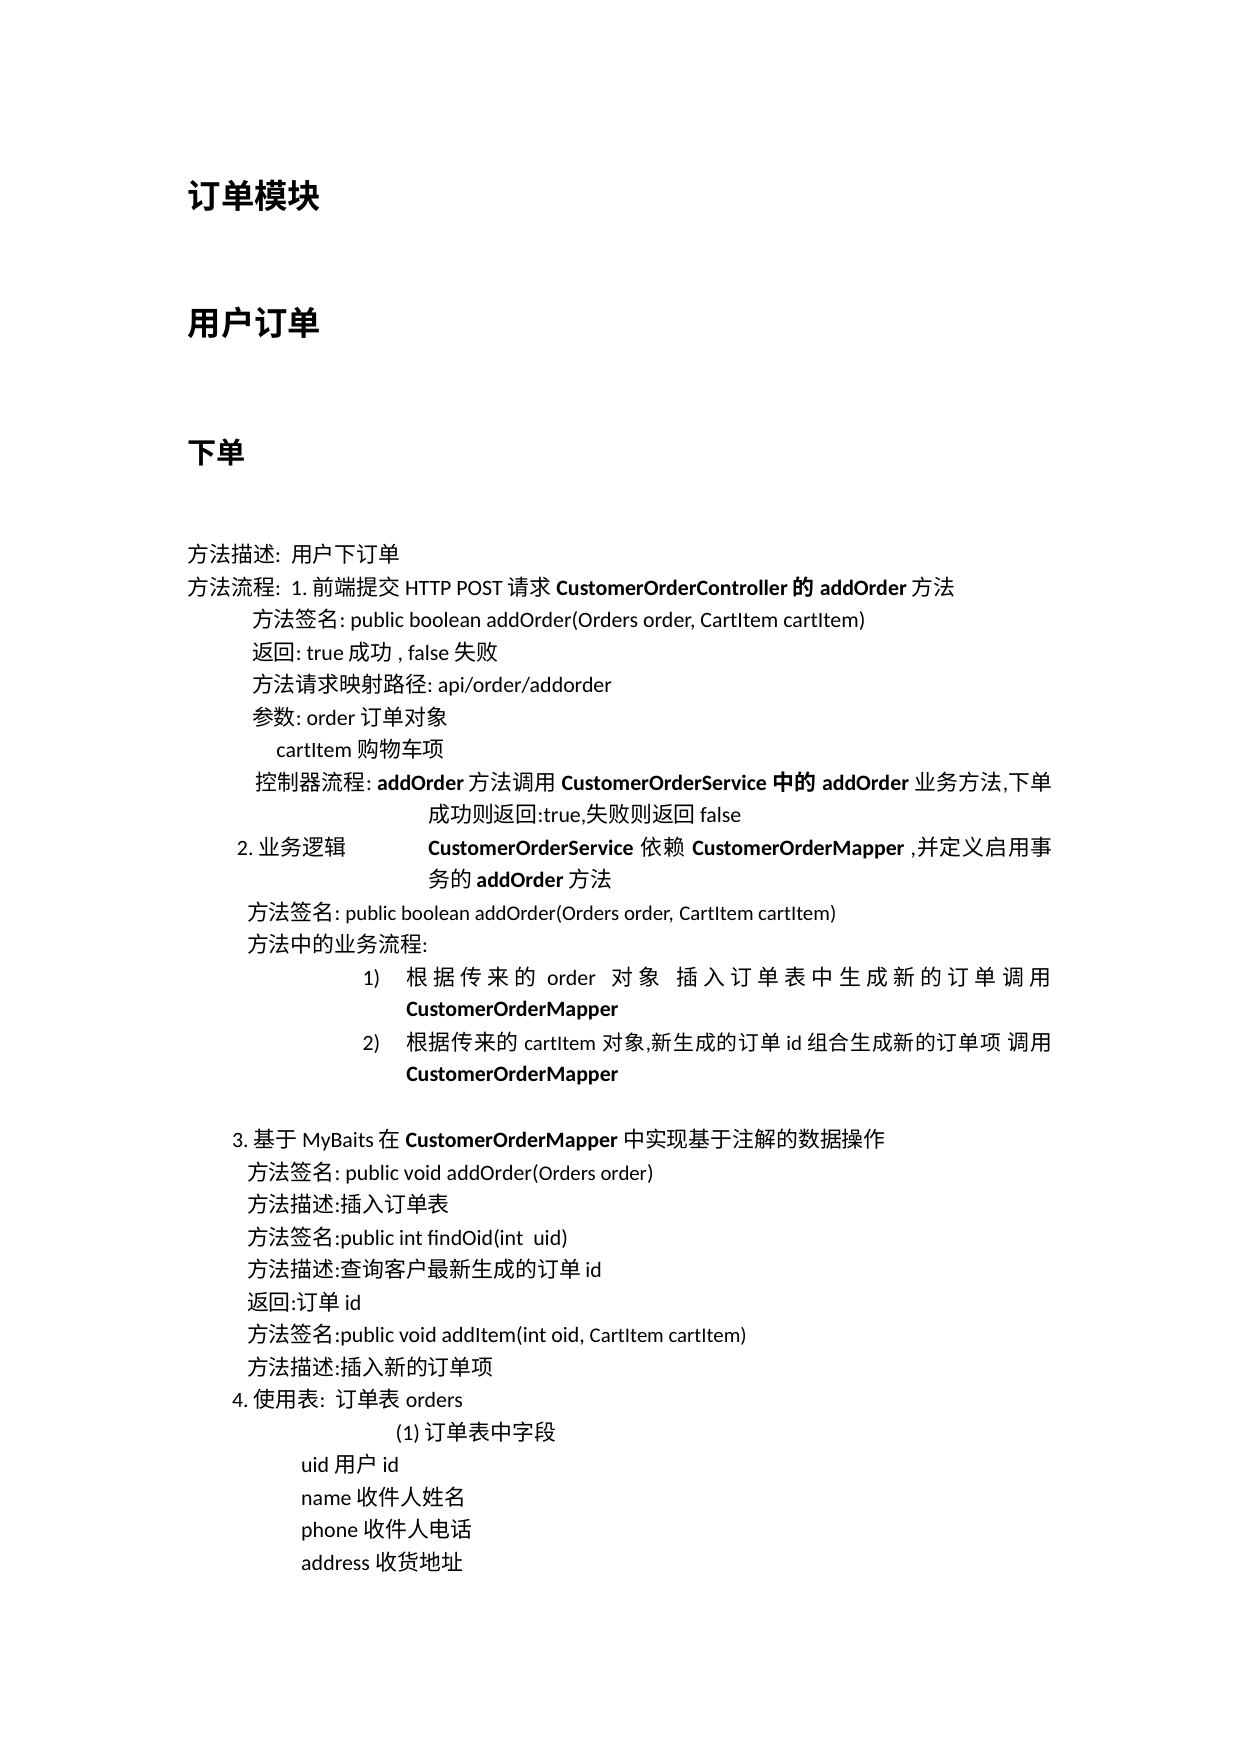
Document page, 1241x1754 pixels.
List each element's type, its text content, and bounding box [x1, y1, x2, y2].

text 方法流程: 1. 前端提交 HTTP POST 请求 CustomerOrderController 的 addOrder方法 [187, 569, 1053, 602]
text name 收件人姓名 [187, 1479, 1053, 1512]
text 方法描述:插入新的订单项 [187, 1349, 1053, 1382]
text 参数: order 订单对象 [187, 699, 1053, 732]
text 返回: true 成功 , false 失败 [187, 634, 1053, 667]
text phone 收件人电话 [187, 1512, 1053, 1544]
text cartItem 购物车项 [187, 732, 1053, 764]
text 方法描述:查询客户最新生成的订单id [187, 1252, 1053, 1284]
text 方法签名: public boolean addOrder(Orders order, CartItem cartItem) [187, 602, 1053, 634]
text 方法描述:插入订单表 [187, 1187, 1053, 1219]
text address 收货地址 [187, 1544, 1053, 1577]
subtitle 下单 [187, 418, 1053, 483]
list 根据传来的cartItem 对象,新生成的订单id组合生成新的订单项 调用CustomerOrderMapper [362, 1024, 1053, 1089]
text 3. 基于MyBaits 在 CustomerOrderMapper 中实现基于注解的数据操作 [187, 1122, 1053, 1154]
text 控制器流程: addOrder方法调用CustomerOrderService 中的 addOrder 业务方法,下单成功则返回:true,失败则返回false [187, 764, 1053, 829]
text 方法描述: 用户下订单 [187, 537, 1053, 569]
text (1) 订单表中字段 [187, 1414, 1053, 1447]
text uid 用户id [187, 1447, 1053, 1479]
text 方法请求映射路径: api/order/addorder [187, 667, 1053, 699]
subtitle 用户订单 [187, 289, 1053, 354]
list 根据传来的order 对象 插入订单表中生成新的订单调用CustomerOrderMapper [362, 959, 1053, 1024]
subtitle 订单模块 [187, 162, 1053, 227]
text 方法签名: public boolean addOrder(Orders order, CartItem cartItem) [187, 894, 1053, 927]
text 返回:订单id [187, 1284, 1053, 1317]
text 方法签名:public int findOid(int uid) [187, 1219, 1053, 1252]
text 4. 使用表: 订单表 orders [187, 1382, 1053, 1414]
text 方法中的业务流程: [187, 927, 1053, 959]
text 2. 业务逻辑 CustomerOrderService 依赖 CustomerOrderMapper ,并定义启用事务的addOrder 方法 [187, 829, 1053, 894]
text 方法签名:public void addItem(int oid, CartItem cartItem) [187, 1317, 1053, 1349]
text 方法签名: public void addOrder(Orders order) [187, 1154, 1053, 1187]
